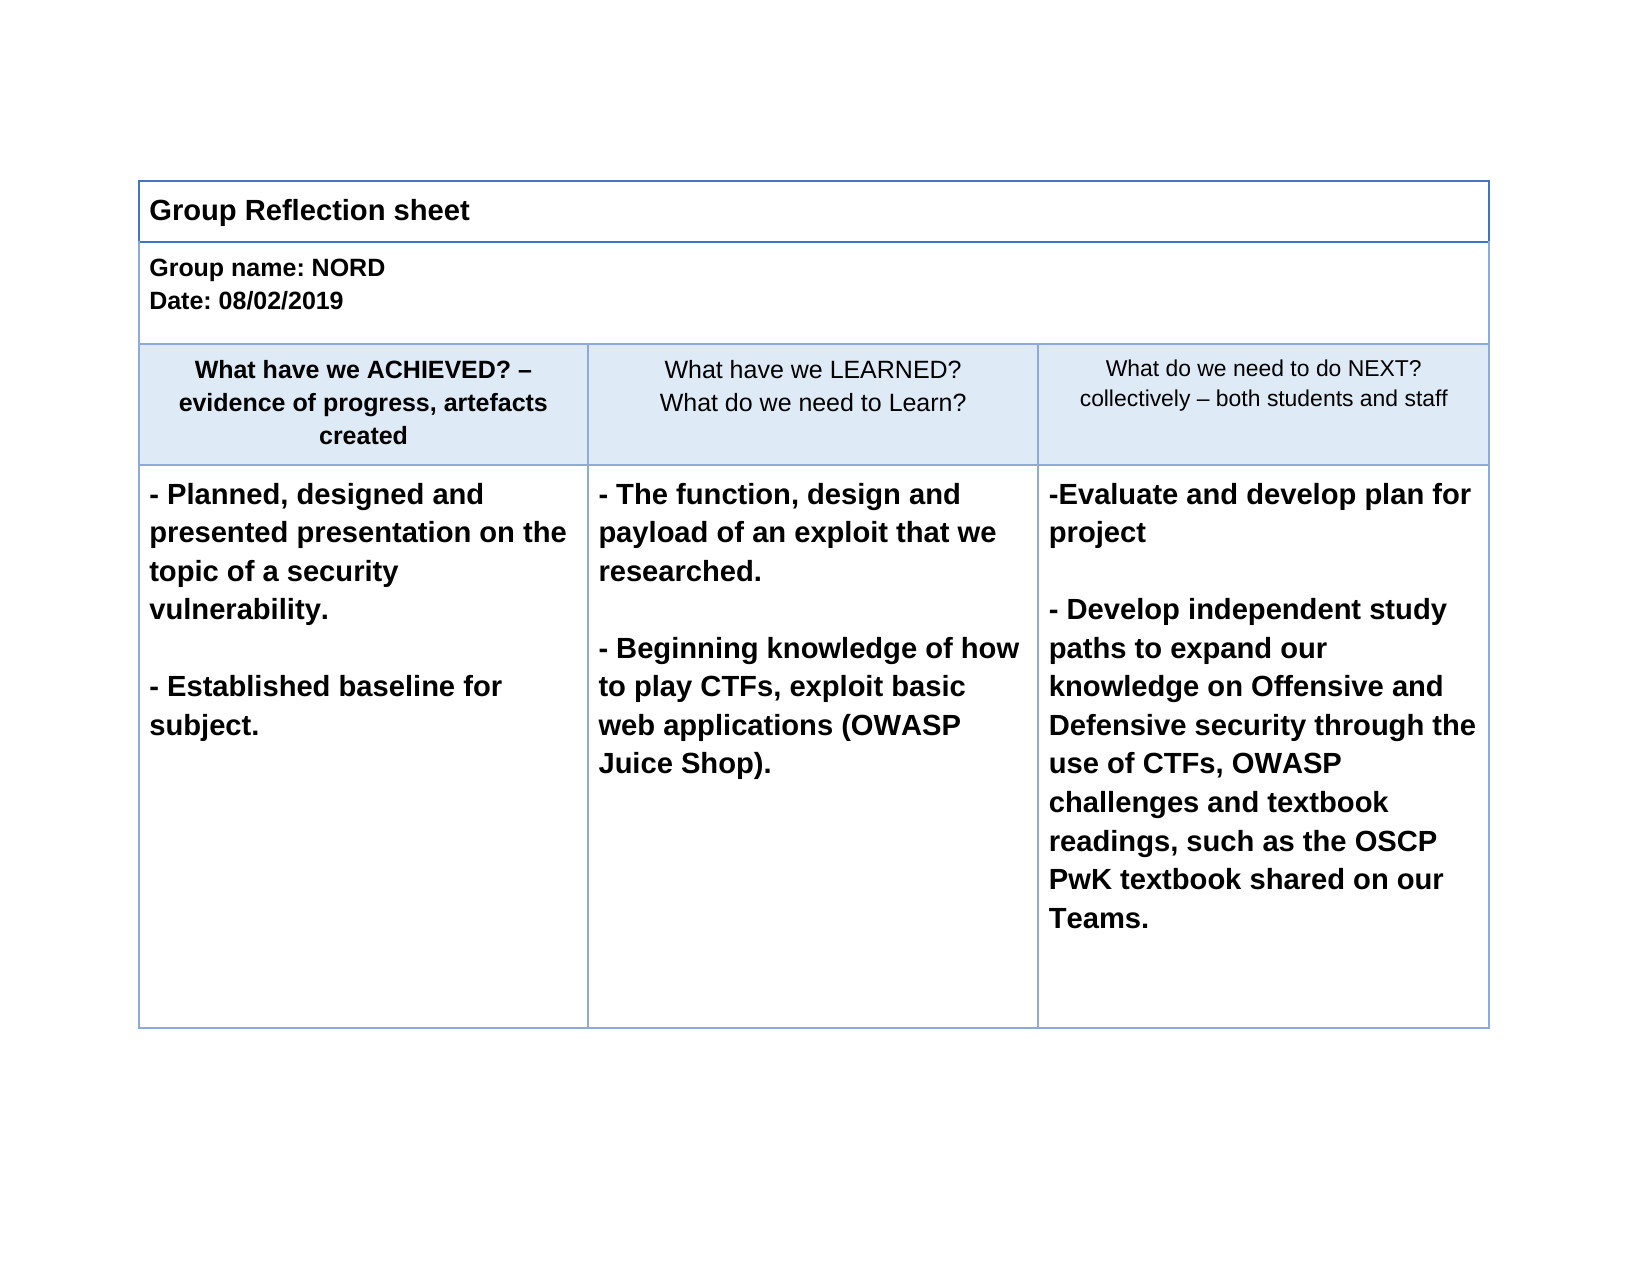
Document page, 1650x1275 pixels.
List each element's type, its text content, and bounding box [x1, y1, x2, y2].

table_cell What have we ACHIEVED? – evidence of progress, artefacts created [140, 345, 587, 464]
table_cell - The function, design and payload of an exploit that we researched. - Beginning knowledge of how to play CTFs, exploit basic web applications (OWASP Juice Shop). [589, 466, 1037, 1027]
table_cell Group name: NORD Date: 08/02/2019 [140, 243, 1488, 343]
table_cell What have we LEARNED? What do we need to Learn? [589, 345, 1037, 464]
table_cell - Planned, designed and presented presentation on the topic of a security vulnerability. - Established baseline for subject. [140, 466, 587, 1027]
table_cell -Evaluate and develop plan for project - Develop independent study paths to expand our knowledge on Offensive and Defensive security through the use of CTFs, OWASP challenges and textbook readings, such as the OSCP PwK textbook shared on our Teams. [1039, 466, 1488, 1027]
table_header Group Reflection sheet [140, 182, 1488, 241]
table_cell What do we need to do NEXT? collectively – both students and staff [1039, 345, 1488, 464]
